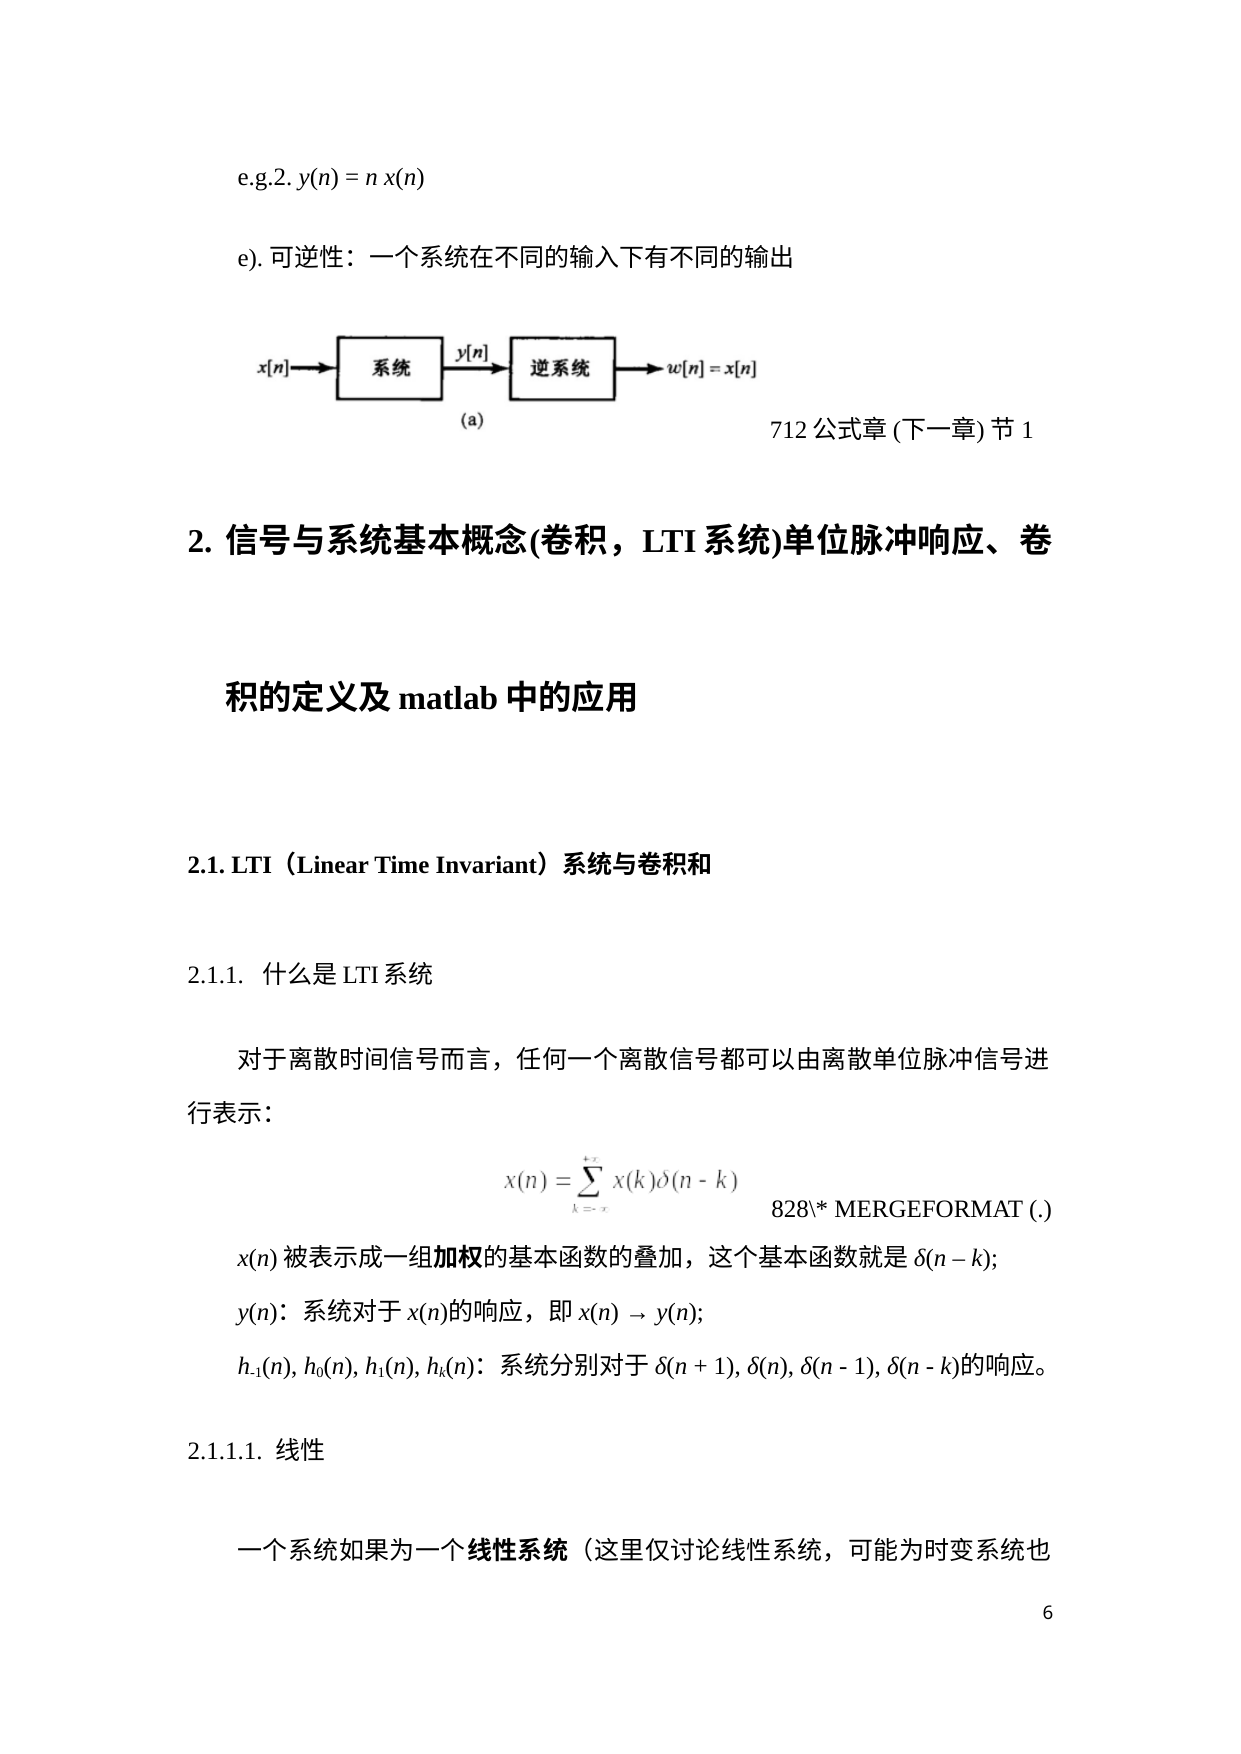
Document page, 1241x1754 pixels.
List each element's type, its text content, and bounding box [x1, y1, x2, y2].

subtitle 信号与系统基本概念(卷积，LTI系统)单位脉冲响应、卷积的定义及matlab中的应用 [187, 506, 1053, 727]
list 什么是LTI系统 [187, 940, 1053, 1005]
text 对于离散时间信号而言，任何一个离散信号都可以由离散单位脉冲信号进行表示： [187, 1039, 1053, 1130]
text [187, 1516, 1053, 1581]
text x(n) 被表示成一组加权的基本函数的叠加，这个基本函数就是δ(n – k); [187, 1237, 1053, 1273]
text e.g.2. y(n) = n x(n) [187, 160, 1053, 192]
list 线性 [187, 1416, 1053, 1481]
text e). 可逆性：一个系统在不同的输入下有不同的输出 [187, 223, 1053, 288]
text y(n)：系统对于x(n)的响应，即 x(n) → y(n); [187, 1291, 1053, 1328]
picture [206, 322, 770, 439]
subtitle LTI（Linear Time Invariant）系统与卷积和 [187, 830, 1053, 895]
text h-1(n), h0(n), h1(n), hk(n)：系统分别对于δ(n + 1), δ(n), δ(n - 1), δ(n - k)的响应。 [187, 1346, 1053, 1382]
